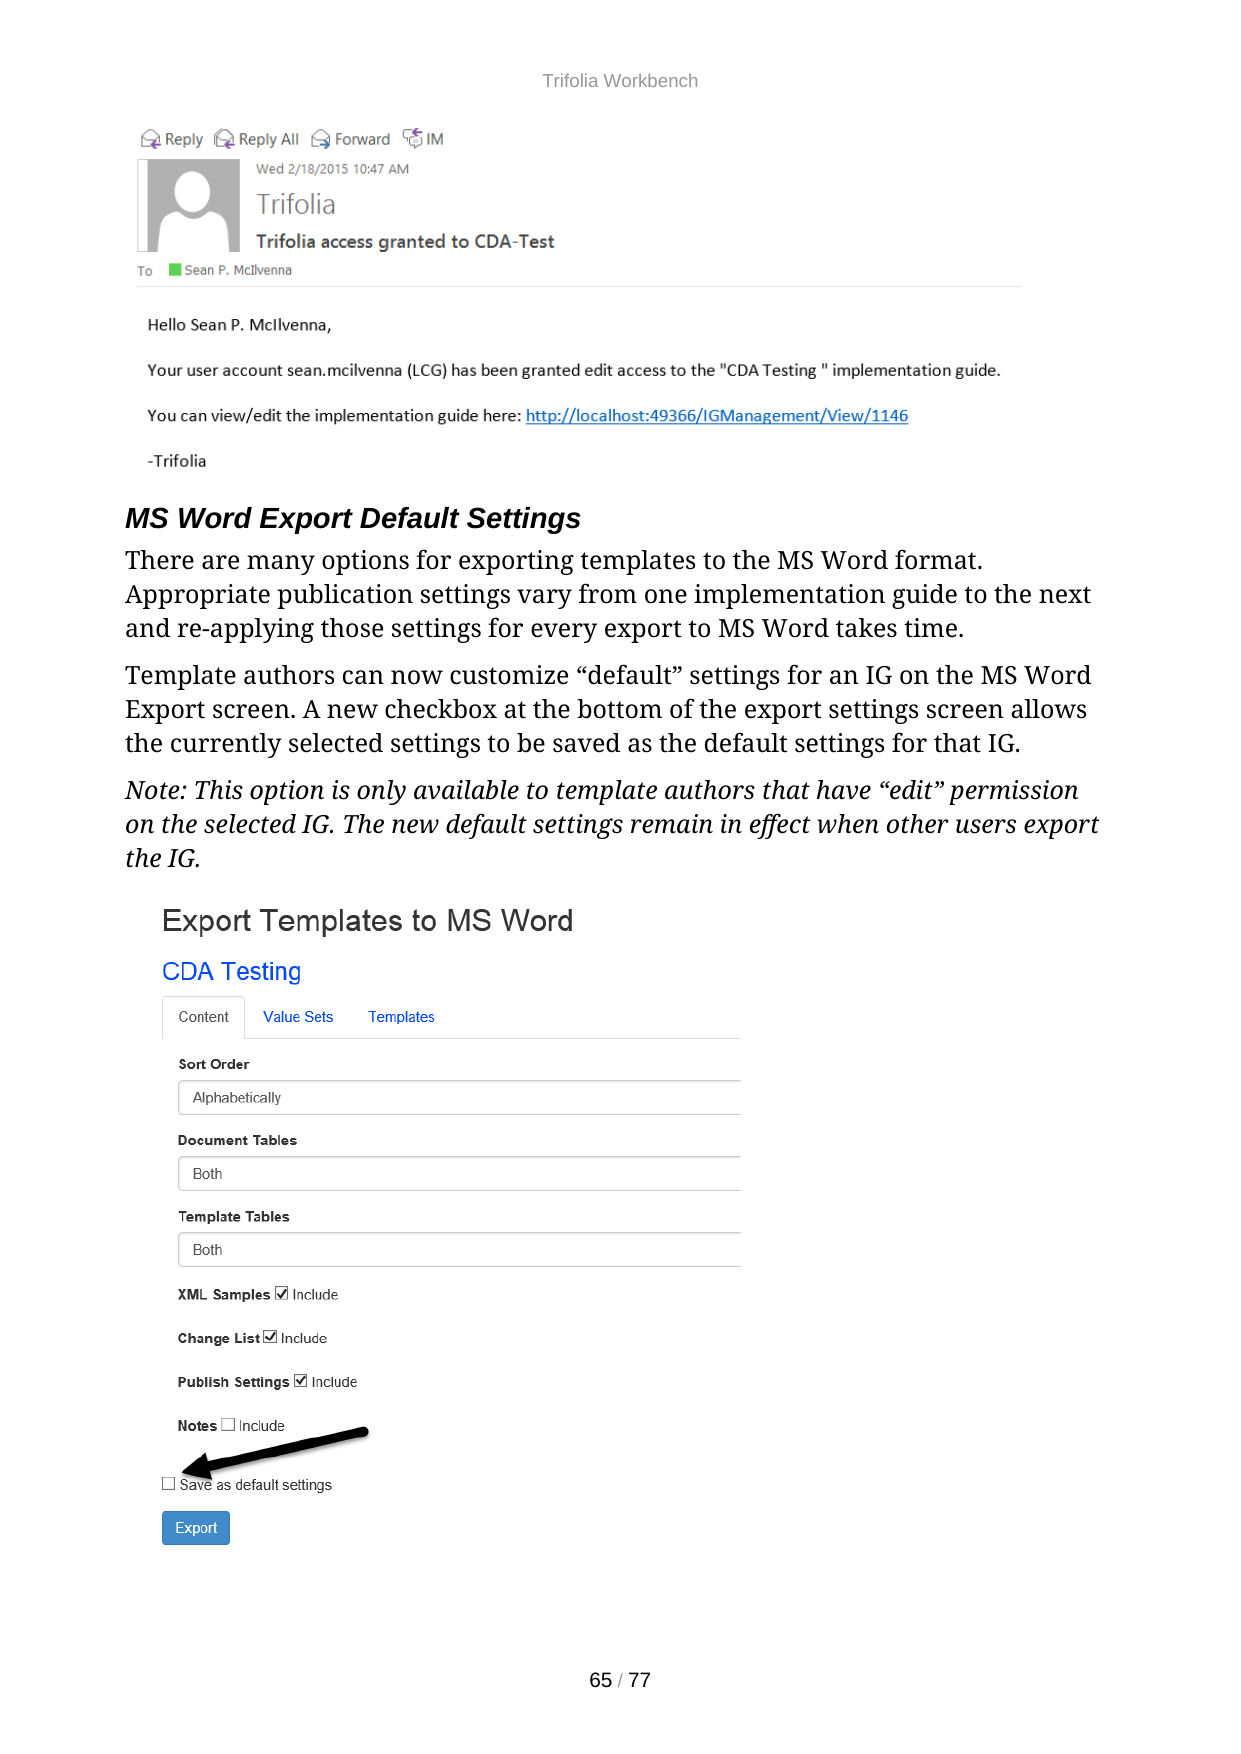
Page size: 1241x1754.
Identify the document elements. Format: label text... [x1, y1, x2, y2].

text Template authors can now customize “default” settings for an IG on the MS Word Export screen. A new checkbox at the bottom of the export settings screen allows the currently selected settings to be saved as the default settings for that IG. [125, 658, 1115, 760]
text Note: This option is only available to template authors that have “edit” permission on the selected IG. The new default settings remain in effect when other users export the IG. [125, 772, 1115, 874]
subtitle MS Word Export Default Settings [125, 502, 1115, 535]
text There are many options for exporting templates to the MS Word format. Appropriate publication settings vary from one implementation guide to the next and re-applying those settings for every export to MS Word takes time. [125, 543, 1115, 645]
picture [125, 887, 741, 1576]
picture [125, 125, 1022, 477]
